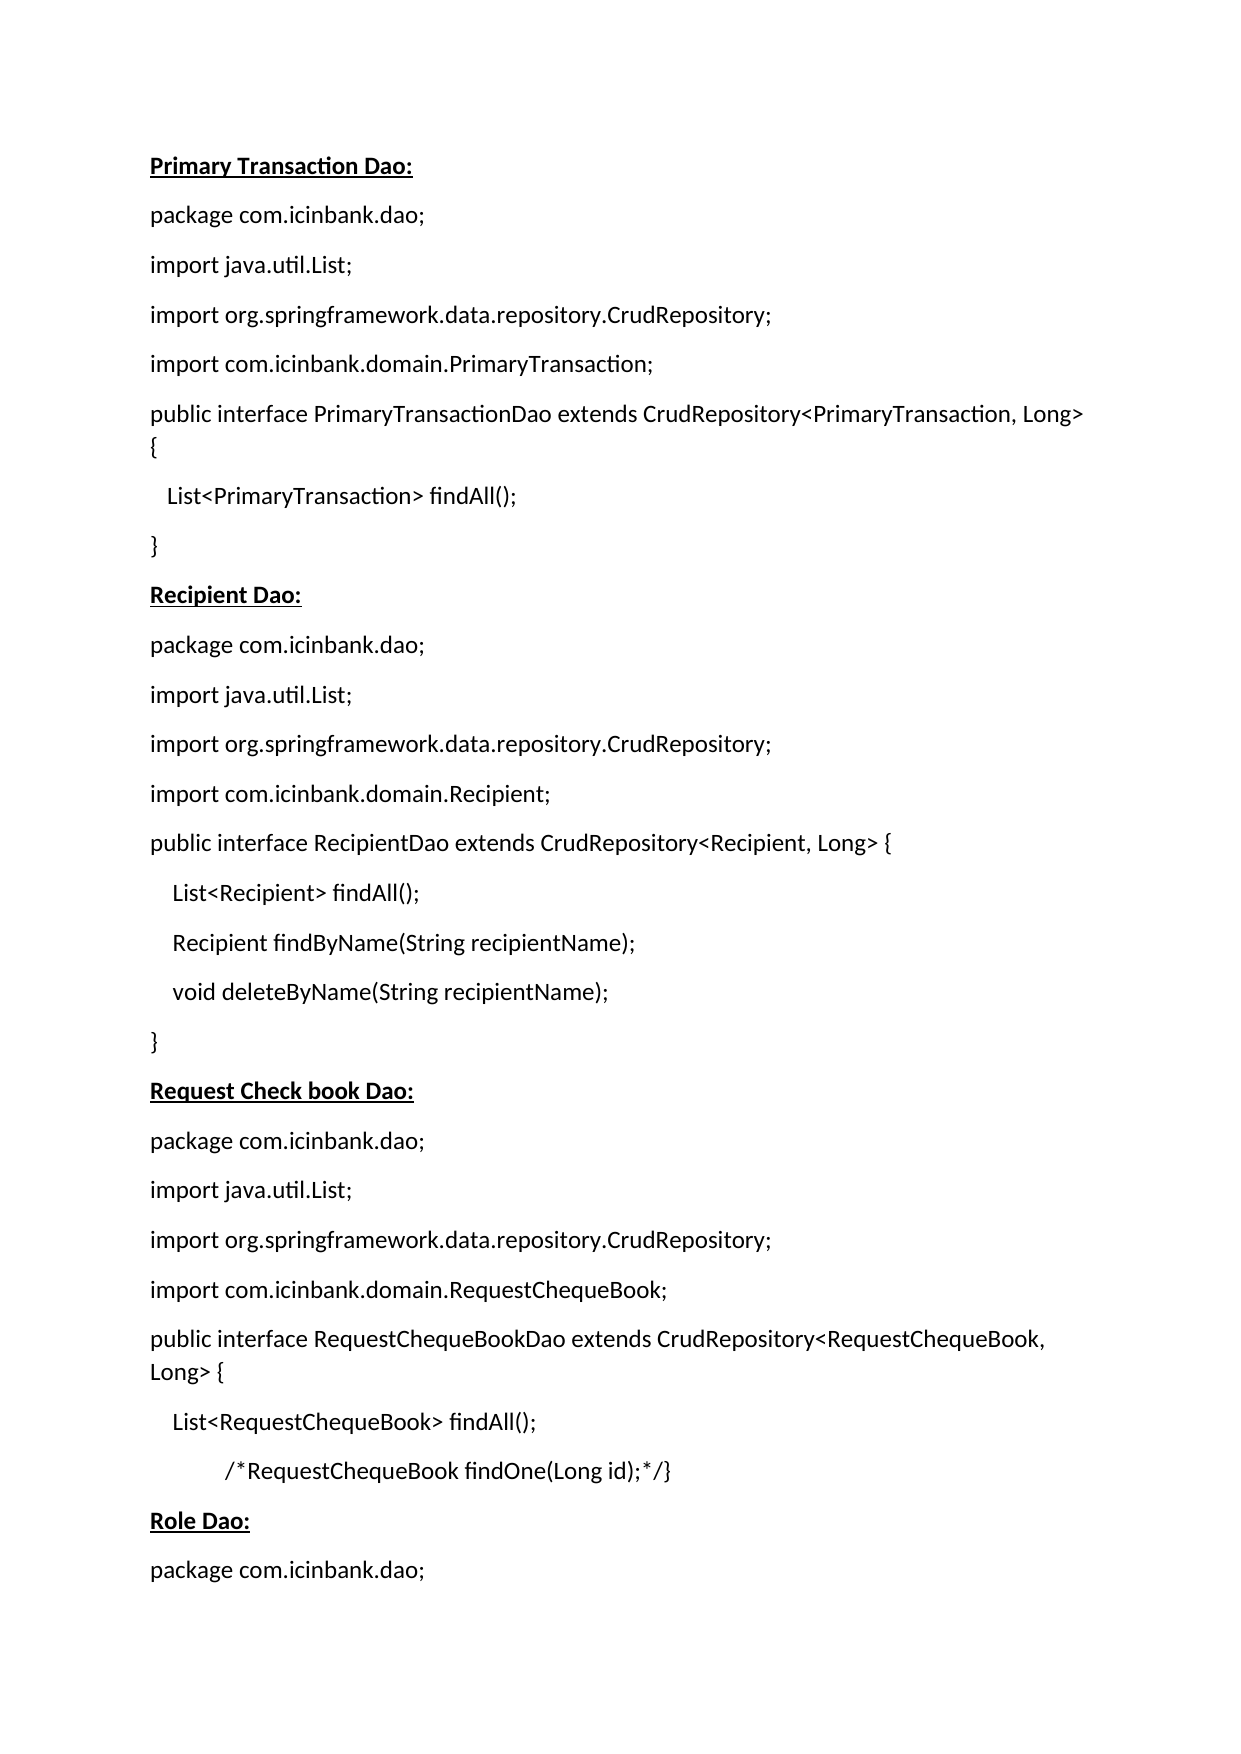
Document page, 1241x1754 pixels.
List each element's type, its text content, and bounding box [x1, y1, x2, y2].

text public interface RequestChequeBookDao extends CrudRepository<RequestChequeBook, Long> { [150, 1323, 1090, 1387]
text Recipient findByName(String recipientName); [150, 927, 1090, 957]
text void deleteByName(String recipientName); [150, 976, 1090, 1007]
text Request Check book Dao: [150, 1075, 1090, 1106]
text import com.icinbank.domain.Recipient; [150, 778, 1090, 808]
text import org.springframework.data.repository.CrudRepository; [150, 728, 1090, 759]
text /*RequestChequeBook findOne(Long id);*/} [150, 1455, 1090, 1486]
text package com.icinbank.dao; [150, 1125, 1090, 1156]
text import com.icinbank.domain.RequestChequeBook; [150, 1274, 1090, 1304]
text package com.icinbank.dao; [150, 199, 1090, 230]
text } [150, 1026, 1090, 1056]
text public interface PrimaryTransactionDao extends CrudRepository<PrimaryTransaction, Long> { [150, 398, 1090, 461]
text package com.icinbank.dao; [150, 1554, 1090, 1585]
text List<RequestChequeBook> findAll(); [150, 1406, 1090, 1436]
text import java.util.List; [150, 1174, 1090, 1205]
text import org.springframework.data.repository.CrudRepository; [150, 1224, 1090, 1255]
text import com.icinbank.domain.PrimaryTransaction; [150, 348, 1090, 379]
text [150, 299, 1090, 329]
text import java.util.List; [150, 679, 1090, 709]
text } [150, 530, 1090, 561]
text public interface RecipientDao extends CrudRepository<Recipient, Long> { [150, 827, 1090, 858]
text List<PrimaryTransaction> findAll(); [150, 480, 1090, 511]
text Primary Transaction Dao: [150, 150, 1090, 181]
text package com.icinbank.dao; [150, 629, 1090, 660]
text import java.util.List; [150, 249, 1090, 280]
text Recipient Dao: [150, 579, 1090, 610]
text Role Dao: [150, 1505, 1090, 1536]
text List<Recipient> findAll(); [150, 877, 1090, 908]
